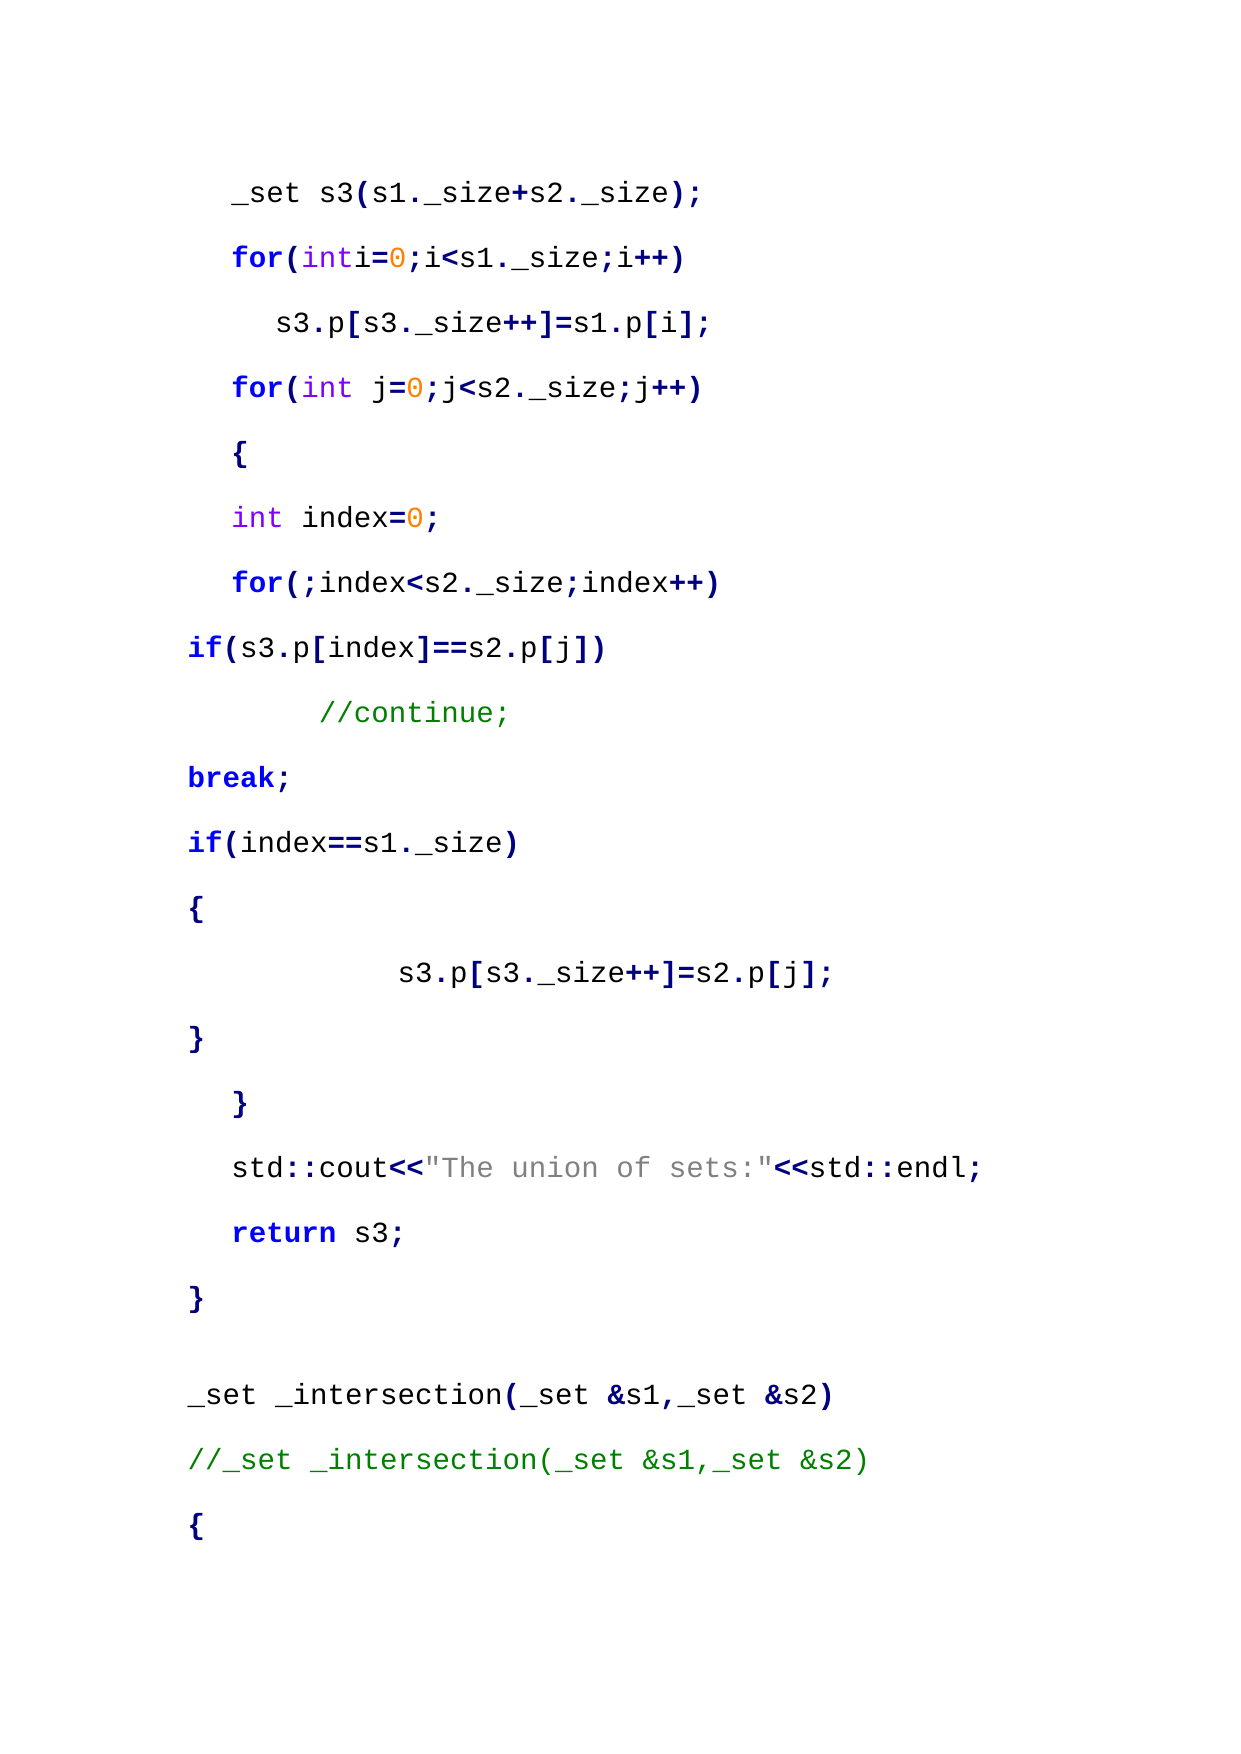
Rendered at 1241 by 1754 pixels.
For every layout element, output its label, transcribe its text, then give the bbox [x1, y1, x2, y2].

text int index=0; [187, 487, 1053, 552]
text } [187, 1007, 1053, 1072]
text s3.p[s3._size++]=s2.p[j]; [187, 942, 1053, 1007]
text { [187, 422, 1053, 487]
text return s3; [187, 1202, 1053, 1267]
text } [187, 1267, 1053, 1332]
text s3.p[s3._size++]=s1.p[i]; [187, 292, 1053, 357]
text for(;index<s2._size;index++) [187, 552, 1053, 617]
text { [187, 877, 1053, 942]
text } [187, 1072, 1053, 1137]
text if(s3.p[index]==s2.p[j]) [187, 617, 1053, 682]
text _set s3(s1._size+s2._size); [187, 162, 1053, 227]
text _set _intersection(_set &s1,_set &s2) [187, 1364, 1053, 1429]
text std::cout<<"The union of sets:"<<std::endl; [187, 1137, 1053, 1202]
text for(inti=0;i<s1._size;i++) [187, 227, 1053, 292]
text if(index==s1._size) [187, 812, 1053, 877]
text //_set _intersection(_set &s1,_set &s2) [187, 1429, 1053, 1494]
text break; [187, 747, 1053, 812]
text for(int j=0;j<s2._size;j++) [187, 357, 1053, 422]
text //continue; [187, 682, 1053, 747]
text { [187, 1494, 1053, 1559]
